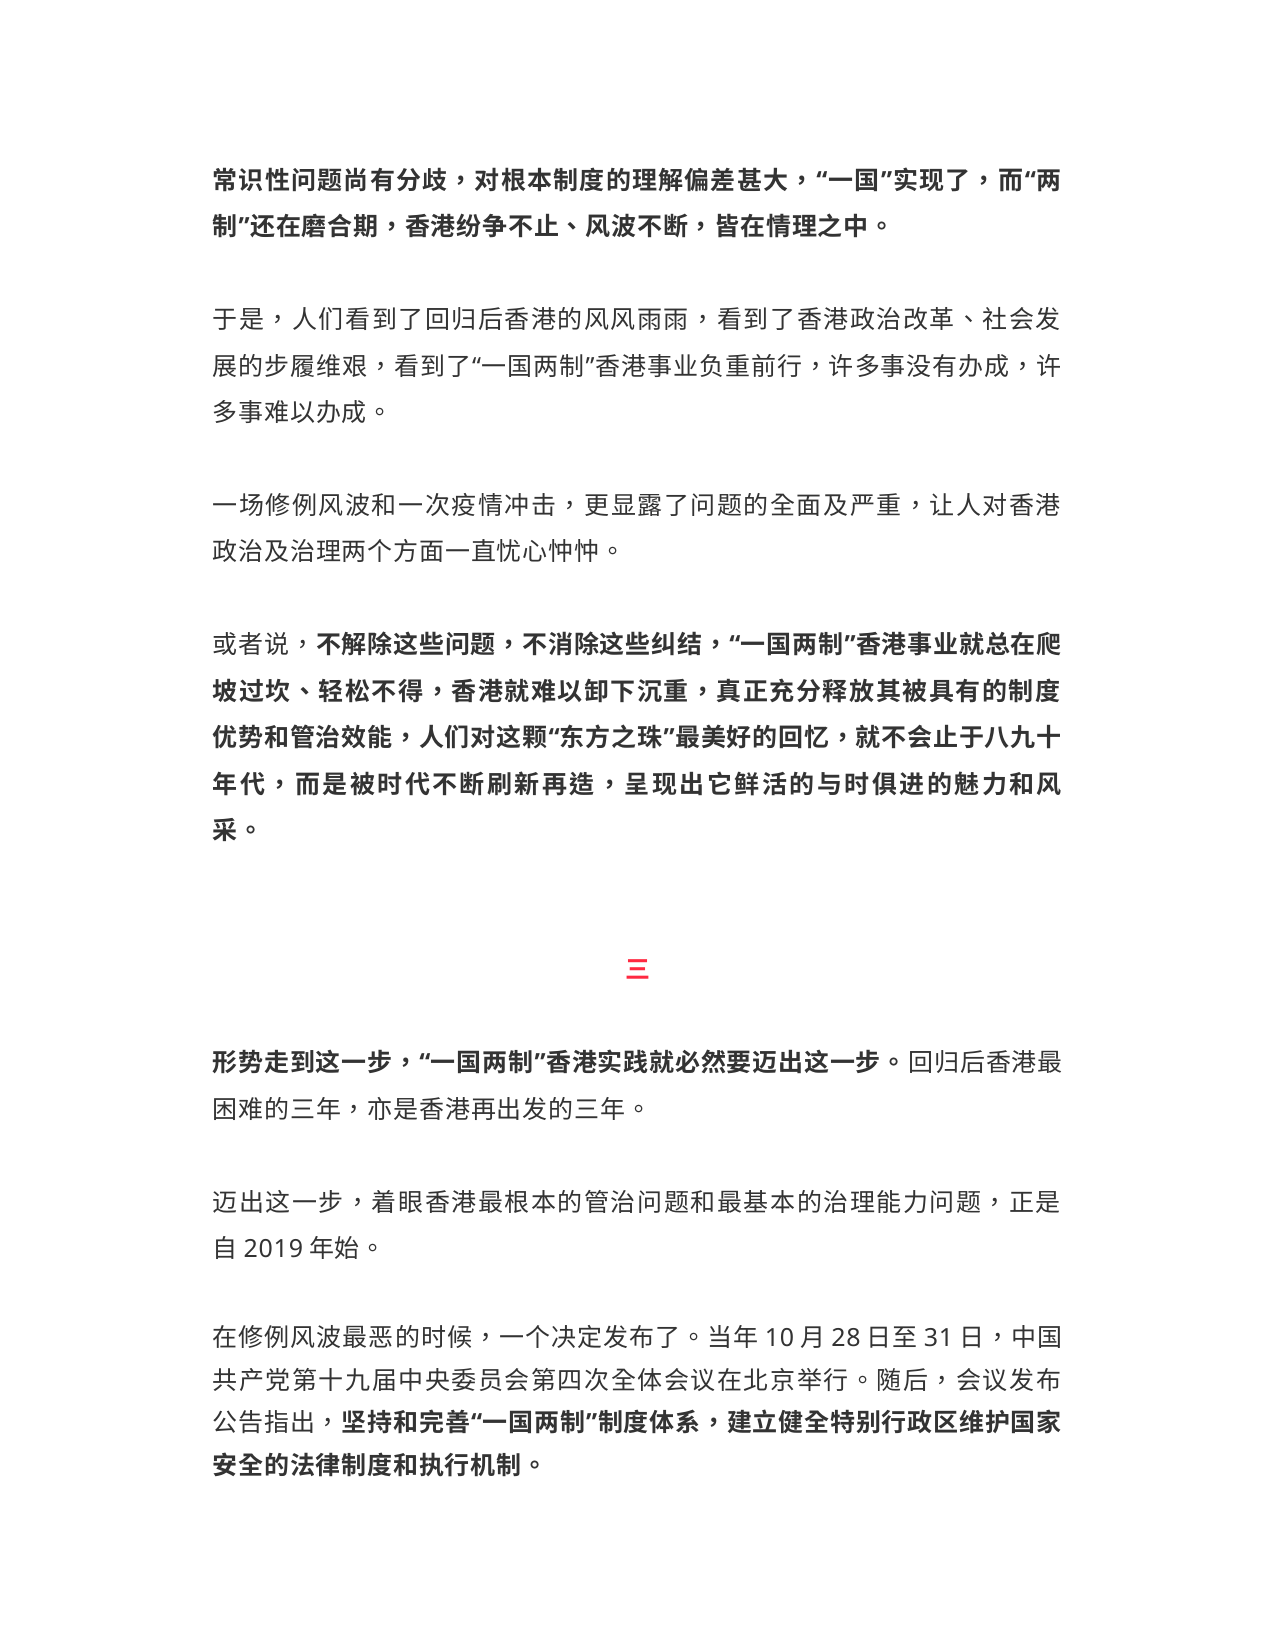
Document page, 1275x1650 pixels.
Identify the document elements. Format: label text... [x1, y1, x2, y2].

text 常识性问题尚有分歧，对根本制度的理解偏差甚大，“一国”实现了，而“两制”还在磨合期，香港纷争不止、风波不断，皆在情理之中。 [212, 150, 1062, 243]
text 于是，人们看到了回归后香港的风风雨雨，看到了香港政治改革、社会发展的步履维艰，看到了“一国两制”香港事业负重前行，许多事没有办成，许多事难以办成。 [212, 289, 1062, 429]
text 在修例风波最恶的时候，一个决定发布了。当年10月28日至31日，中国共产党第十九届中央委员会第四次全体会议在北京举行。随后，会议发布公告指出，坚持和完善“一国两制”制度体系，建立健全特别行政区维护国家安全的法律制度和执行机制。 [212, 1311, 1062, 1481]
text 三 [212, 940, 1062, 986]
text 迈出这一步，着眼香港最根本的管治问题和最基本的治理能力问题，正是自2019年始。 [212, 1172, 1062, 1265]
text 或者说，不解除这些问题，不消除这些纠结，“一国两制”香港事业就总在爬坡过坎、轻松不得，香港就难以卸下沉重，真正充分释放其被具有的制度优势和管治效能，人们对这颗“东方之珠”最美好的回忆，就不会止于八九十年代，而是被时代不断刷新再造，呈现出它鲜活的与时俱进的魅力和风采。 [212, 614, 1062, 847]
text 一场修例风波和一次疫情冲击，更显露了问题的全面及严重，让人对香港政治及治理两个方面一直忧心忡忡。 [212, 475, 1062, 568]
text 形势走到这一步，“一国两制”香港实践就必然要迈出这一步。回归后香港最困难的三年，亦是香港再出发的三年。 [212, 1033, 1062, 1126]
